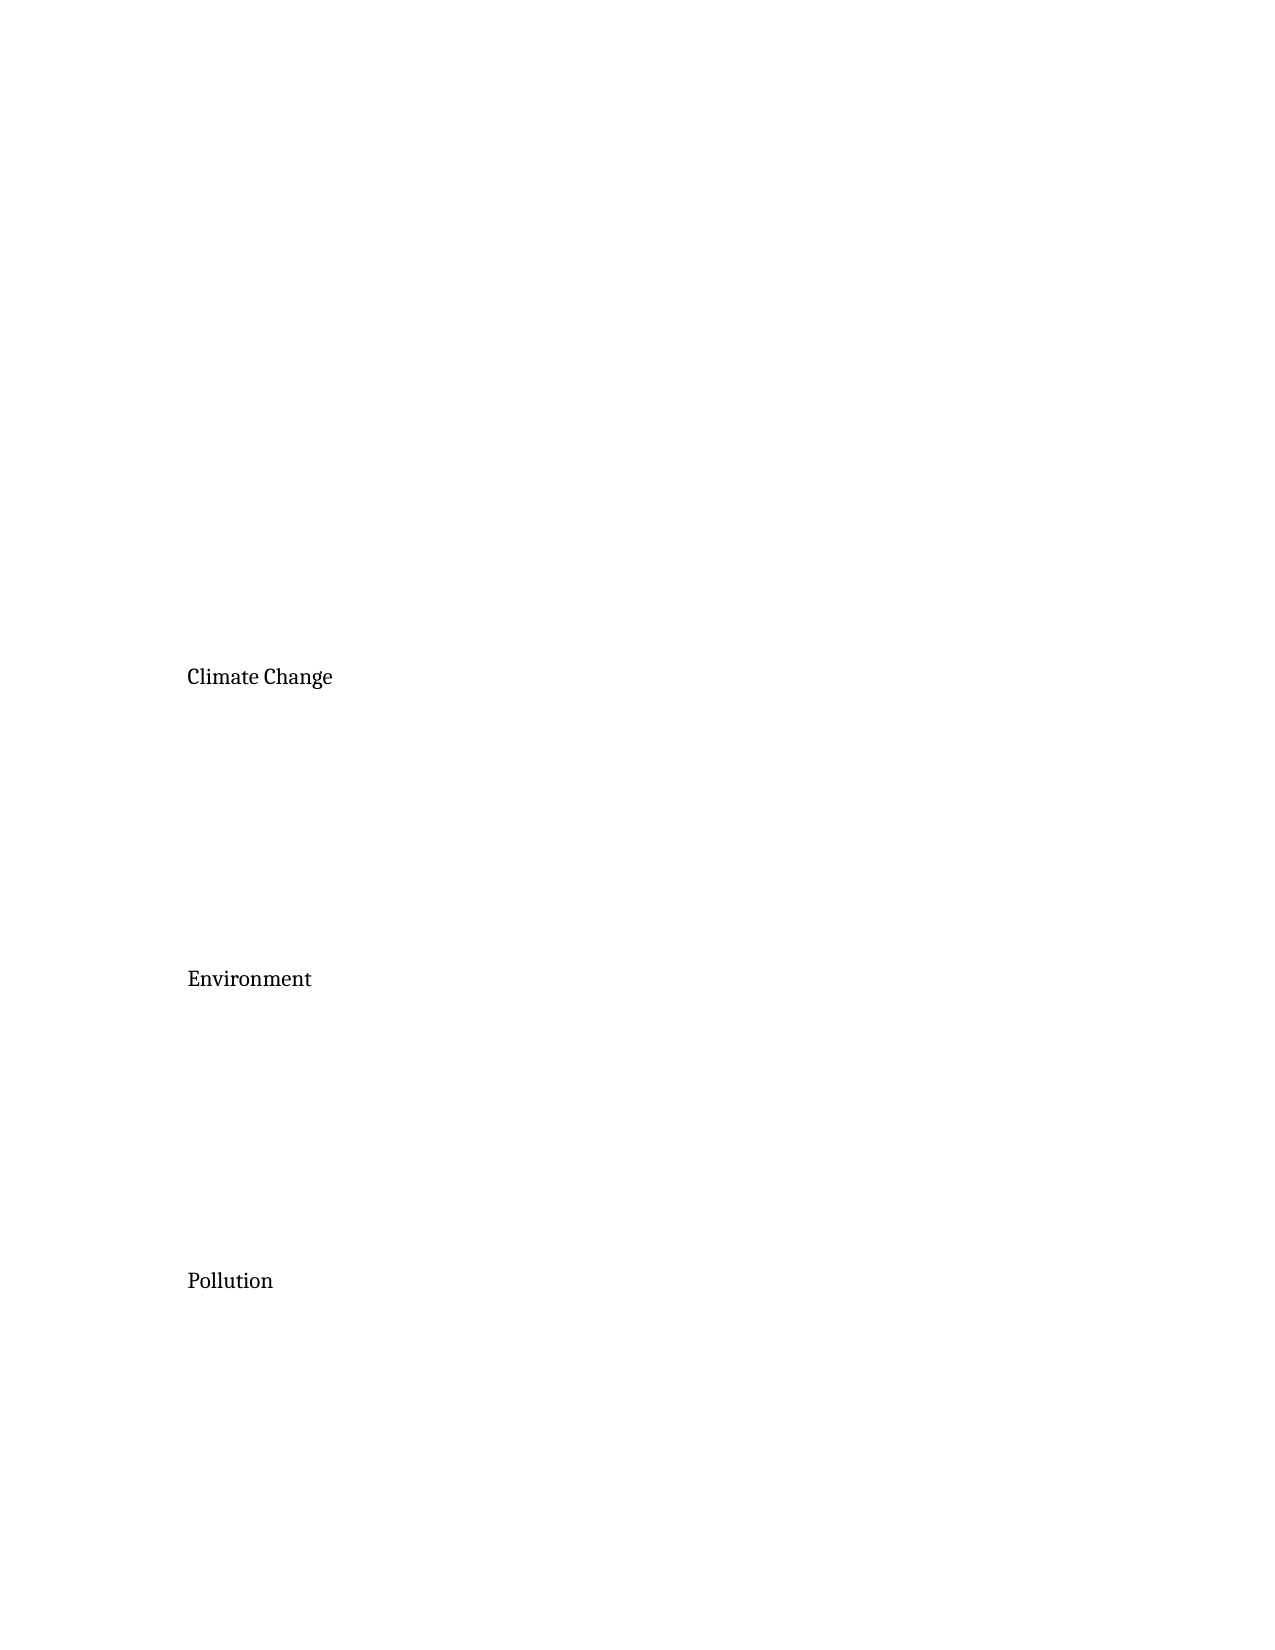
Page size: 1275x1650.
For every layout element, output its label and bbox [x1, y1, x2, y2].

text [187, 150, 1087, 1475]
